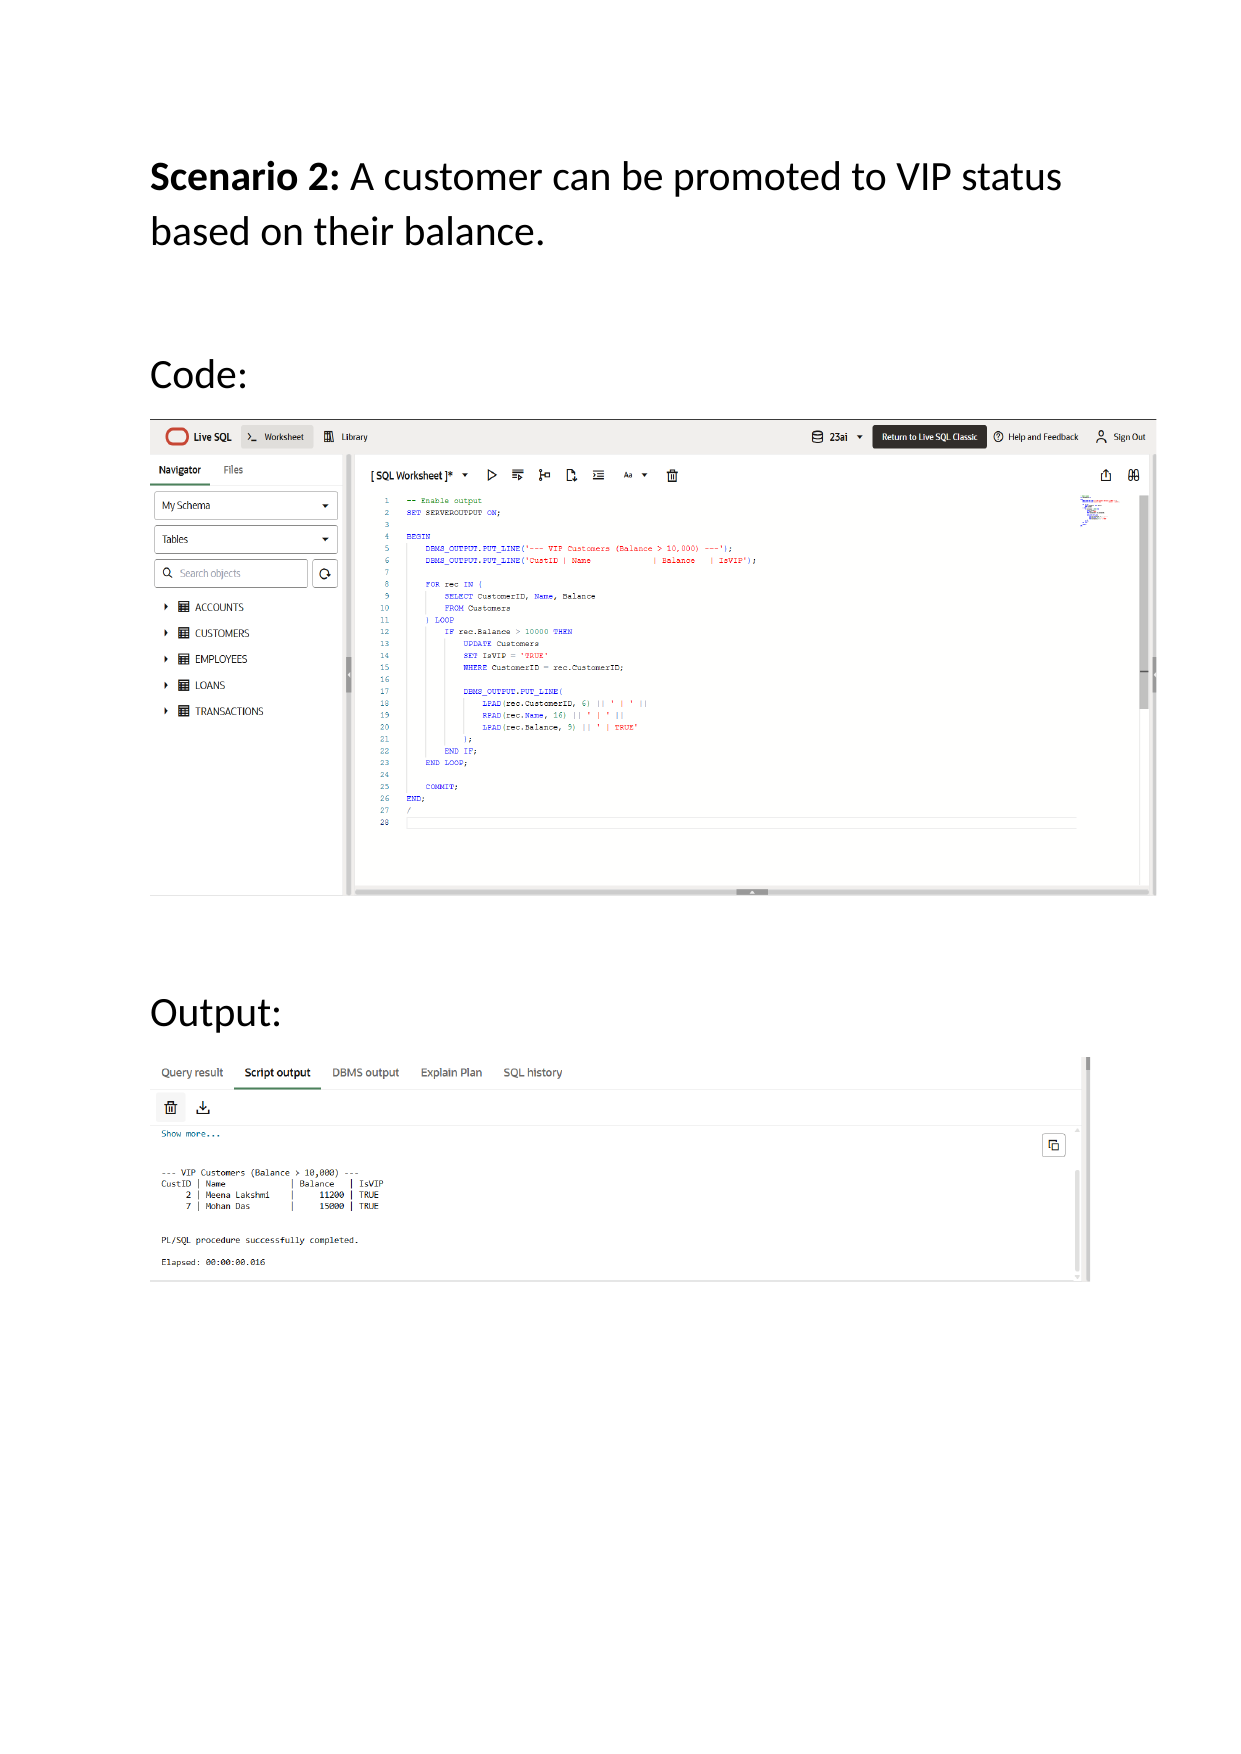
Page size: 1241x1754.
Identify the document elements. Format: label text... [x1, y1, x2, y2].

picture [150, 1057, 1091, 1286]
text Scenario 2: A customer can be promoted to VIP status based on their balance. [150, 150, 1090, 256]
text Output: [150, 986, 1090, 1037]
picture [150, 419, 1157, 896]
text Code: [150, 348, 1090, 399]
